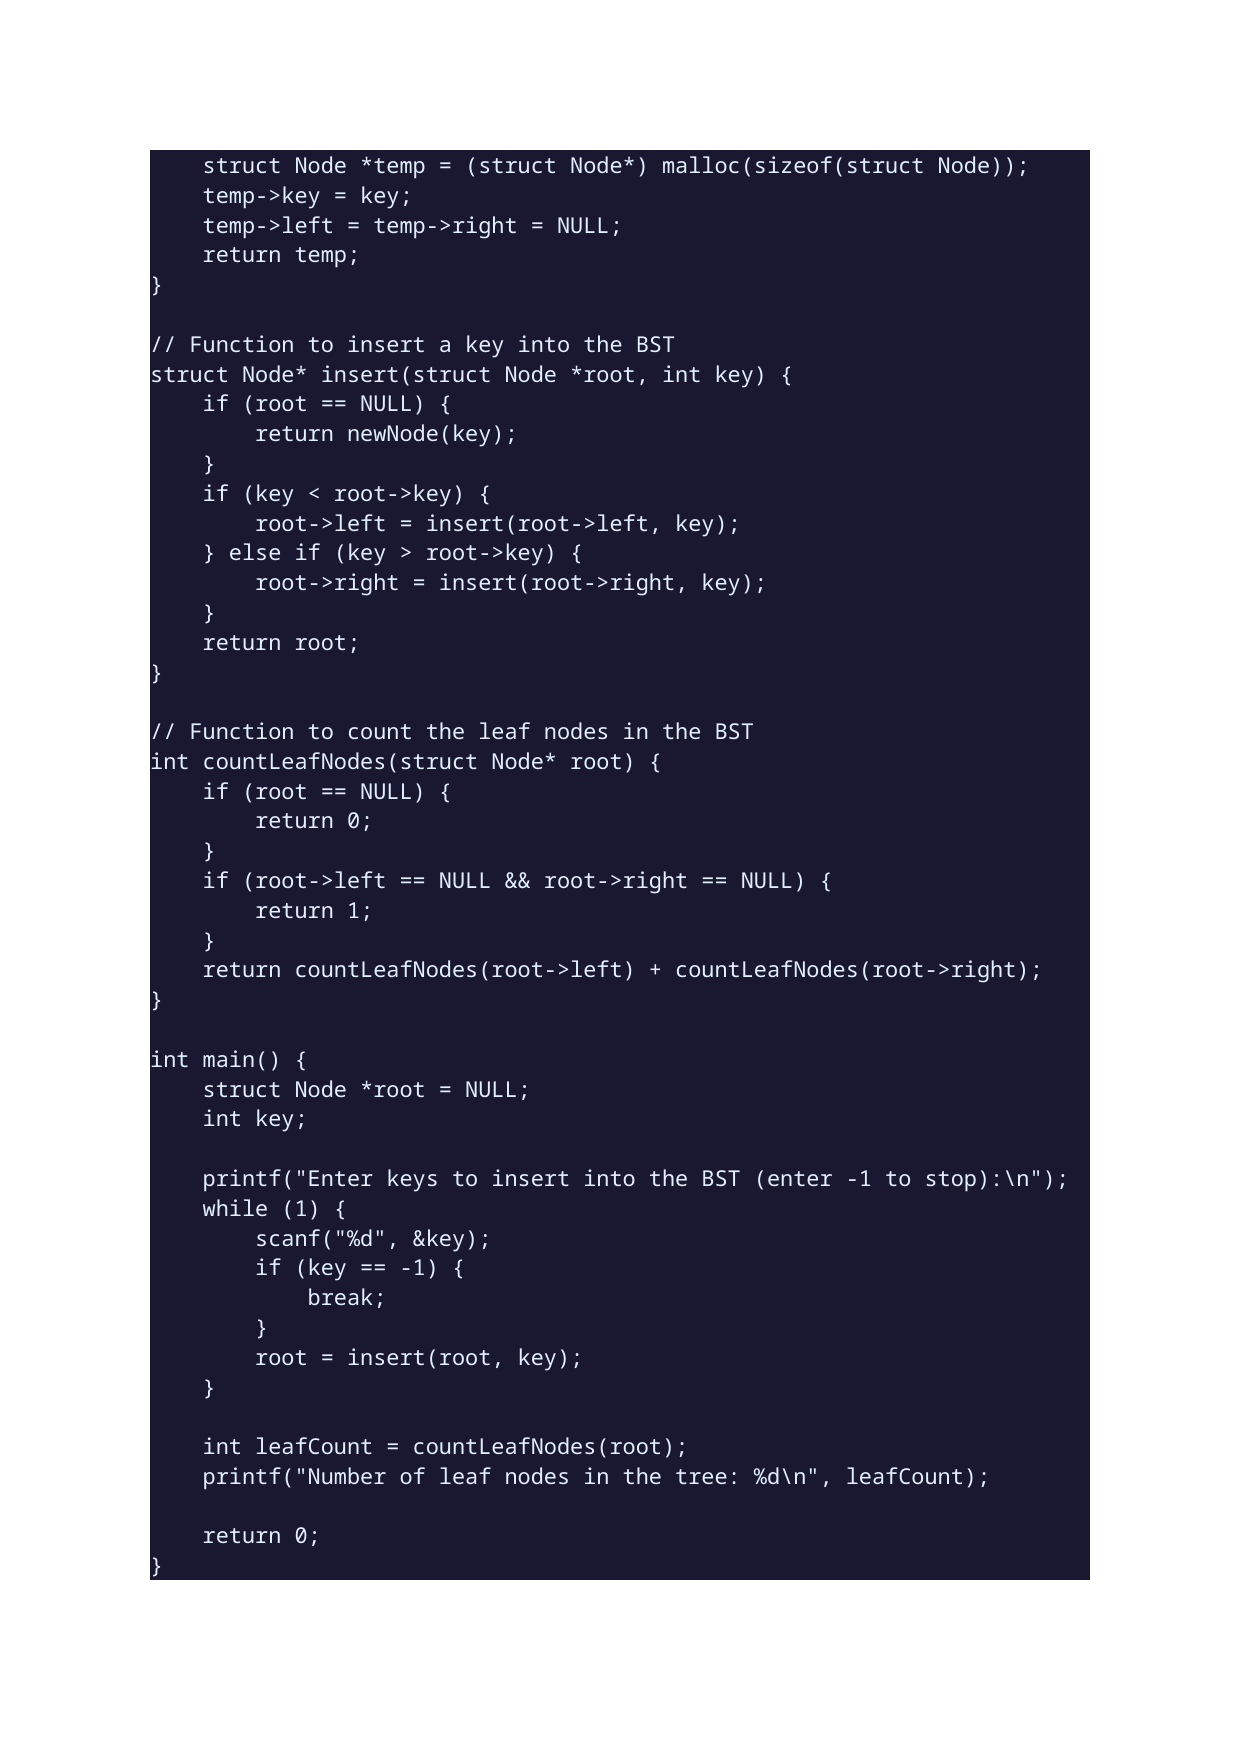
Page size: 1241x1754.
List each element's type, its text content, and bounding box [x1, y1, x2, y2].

text scanf("%d", &key); [150, 1222, 1090, 1252]
text } [150, 597, 1090, 627]
text if (key < root->key) { [150, 478, 1090, 507]
text return newNode(key); [150, 418, 1090, 448]
text break; [150, 1282, 1090, 1312]
text return 0; [150, 1520, 1090, 1550]
text if (root == NULL) { [150, 776, 1090, 805]
text struct Node *temp = (struct Node*) malloc(sizeof(struct Node)); [150, 150, 1090, 180]
text return root; [150, 627, 1090, 656]
text } [150, 984, 1090, 1014]
text int countLeafNodes(struct Node* root) { [150, 746, 1090, 776]
text if (key == -1) { [150, 1252, 1090, 1282]
text while (1) { [150, 1193, 1090, 1222]
text root->left = insert(root->left, key); [150, 507, 1090, 537]
text if (root == NULL) { [150, 388, 1090, 418]
text } [150, 1312, 1090, 1342]
text int key; [150, 1103, 1090, 1133]
text return 0; [150, 805, 1090, 835]
text } [150, 924, 1090, 954]
text printf("Enter keys to insert into the BST (enter -1 to stop):\n"); [150, 1163, 1090, 1193]
text } [150, 835, 1090, 865]
text } [150, 656, 1090, 686]
text struct Node *root = NULL; [150, 1073, 1090, 1103]
text return 1; [150, 895, 1090, 924]
text } [150, 269, 1090, 299]
text } [150, 1550, 1090, 1580]
text int leafCount = countLeafNodes(root); [150, 1431, 1090, 1461]
text } else if (key > root->key) { [150, 537, 1090, 567]
text return temp; [150, 239, 1090, 269]
text int main() { [150, 1044, 1090, 1073]
text // Function to insert a key into the BST [150, 329, 1090, 358]
text root->right = insert(root->right, key); [150, 567, 1090, 597]
text } [150, 1371, 1090, 1401]
text temp->key = key; [150, 180, 1090, 209]
text return countLeafNodes(root->left) + countLeafNodes(root->right); [150, 954, 1090, 984]
text // Function to count the leaf nodes in the BST [150, 716, 1090, 746]
text temp->left = temp->right = NULL; [150, 209, 1090, 239]
text struct Node* insert(struct Node *root, int key) { [150, 358, 1090, 388]
text if (root->left == NULL && root->right == NULL) { [150, 865, 1090, 895]
text printf("Number of leaf nodes in the tree: %d\n", leafCount); [150, 1461, 1090, 1491]
text root = insert(root, key); [150, 1342, 1090, 1371]
text } [150, 448, 1090, 478]
